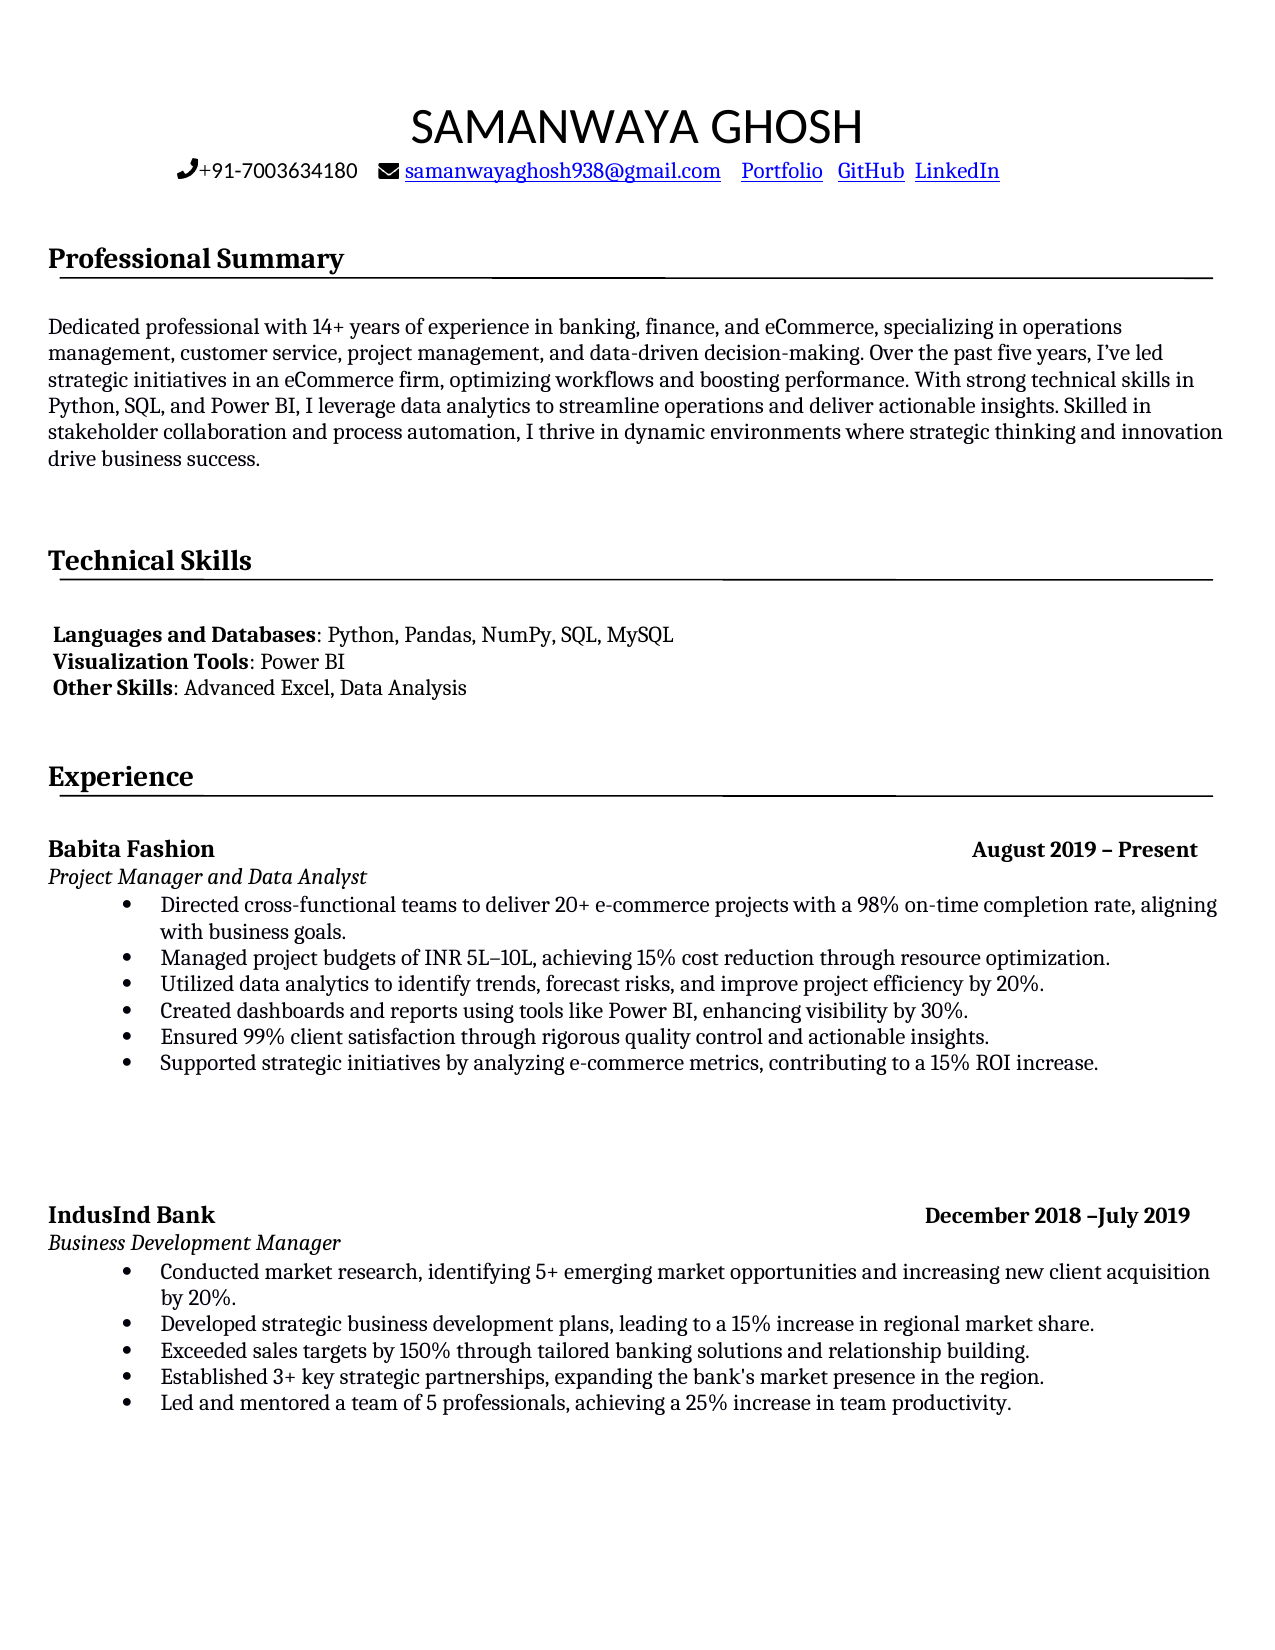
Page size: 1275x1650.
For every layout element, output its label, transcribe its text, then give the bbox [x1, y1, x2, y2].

title SAMANWAYA GHOSH [252, 94, 1021, 155]
text Visualization Tools: Power BI [48, 648, 1227, 674]
list Created dashboards and reports using tools like Power BI, enhancing visibility by 30%. [123, 997, 1227, 1024]
text Babita Fashion August 2019 – Present Project Manager and Data Analyst [48, 835, 1227, 890]
list Exceeded sales targets by 150% through tailored banking solutions and relationship building. [123, 1337, 1227, 1364]
list Managed project budgets of INR 5L–10L, achieving 15% cost reduction through resource optimization. [123, 945, 1227, 971]
list Supported strategic initiatives by analyzing e-commerce metrics, contributing to a 15% ROI increase. [123, 1050, 1227, 1077]
subtitle Professional Summary [48, 242, 1227, 276]
text +91-7003634180 samanwayaghosh938@gmail.com Portfolio GitHub LinkedIn [48, 156, 1014, 184]
text Dedicated professional with 14+ years of experience in banking, finance, and eCommerce, specializing in operations management, customer service, project management, and data-driven decision-making. Over the past five years, I’ve led strategic initiatives in an eCommerce firm, optimizing workflows and boosting performance. With strong technical skills in Python, SQL, and Power BI, I leverage data analytics to streamline operations and deliver actionable insights. Skilled in stakeholder collaboration and process automation, I thrive in dynamic environments where strategic thinking and innovation drive business success. [48, 314, 1227, 472]
list Conducted market research, identifying 5+ emerging market opportunities and increasing new client acquisition by 20%. [123, 1258, 1227, 1311]
text Languages and Databases: Python, Pandas, NumPy, SQL, MySQL [48, 622, 1227, 648]
subtitle Technical Skills [48, 544, 1227, 577]
picture [378, 163, 399, 179]
picture [176, 157, 199, 179]
list Developed strategic business development plans, leading to a 15% increase in regional market share. [123, 1311, 1227, 1337]
list Ensured 99% client satisfaction through rigorous quality control and actionable insights. [123, 1024, 1227, 1050]
list Established 3+ key strategic partnerships, expanding the bank's market presence in the region. [123, 1364, 1227, 1390]
list Led and mentored a team of 5 professionals, achieving a 25% increase in team productivity. [123, 1390, 1227, 1417]
text IndusInd Bank December 2018 –July 2019 Business Development Manager [48, 1201, 1227, 1256]
list Utilized data analytics to identify trends, forecast risks, and improve project efficiency by 20%. [123, 971, 1227, 997]
subtitle Experience [48, 760, 1227, 793]
text Other Skills: Advanced Excel, Data Analysis [48, 674, 1227, 701]
list Directed cross-functional teams to deliver 20+ e-commerce projects with a 98% on-time completion rate, aligning with business goals. [123, 892, 1227, 945]
